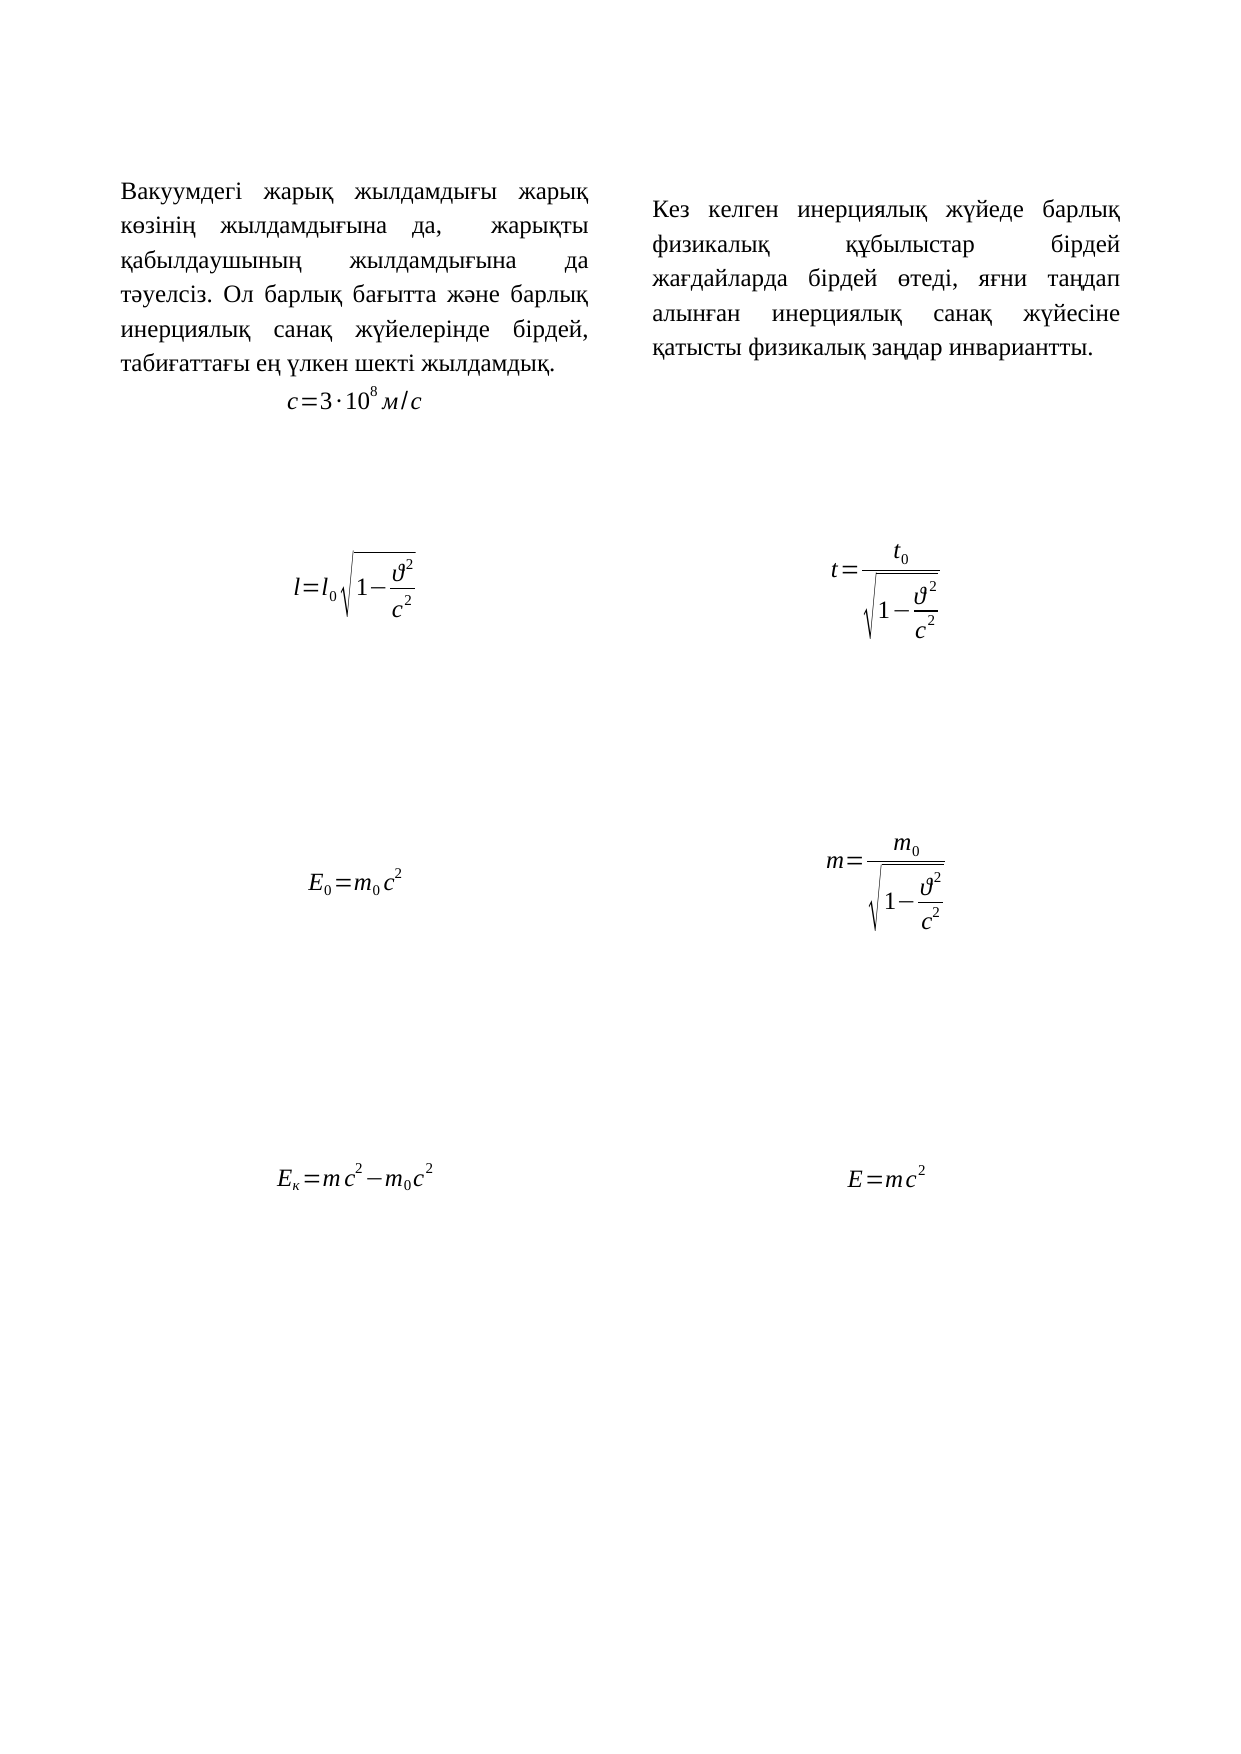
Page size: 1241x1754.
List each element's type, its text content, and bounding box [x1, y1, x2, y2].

table_cell [620, 1036, 1152, 1331]
table_cell [89, 741, 620, 1036]
table_cell Кез келген инерциялық жүйеде барлық физикалық құбылыстар бірдей жағдайларда бірдей өтеді, яғни таңдап алынған инерциялық санақ жүйесіне қатысты физикалық заңдар инвариантты. [620, 150, 1152, 445]
table_cell Вакуумдегі жарық жылдамдығы жарық көзінің жылдамдығына да, жарықты қабылдаушының жылдамдығына да тәуелсіз. Ол барлық бағытта және барлық инерциялық санақ жүйелерінде бірдей, табиғаттағы ең үлкен шекті жылдамдық. [89, 150, 620, 445]
table_cell [620, 741, 1152, 1036]
table_cell [89, 445, 620, 741]
table_cell [620, 445, 1152, 741]
table_cell [89, 1036, 620, 1331]
